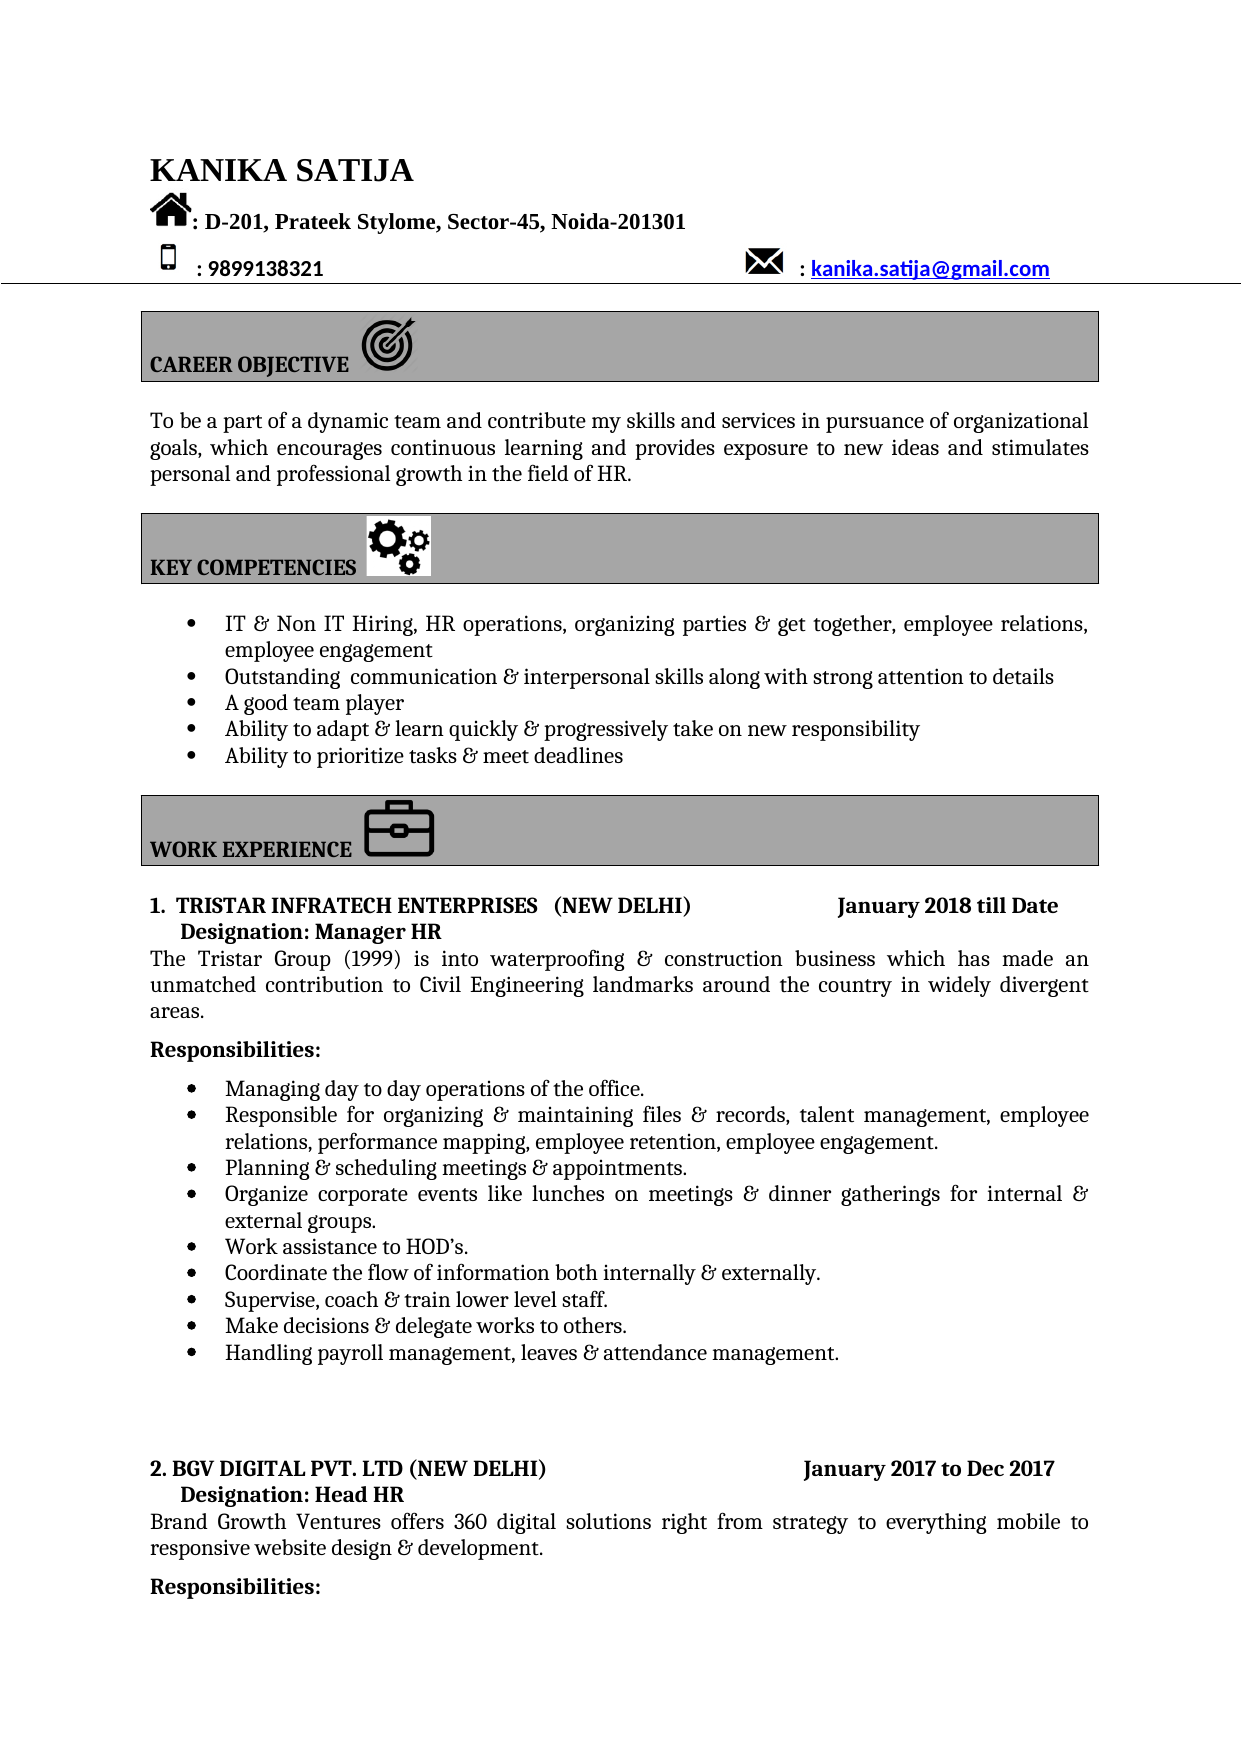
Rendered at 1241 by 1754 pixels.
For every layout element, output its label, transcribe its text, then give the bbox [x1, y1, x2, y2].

list Supervise, coach & train lower level staff. [187, 1287, 1090, 1313]
text The Tristar Group (1999) is into waterproofing & construction business which has made an unmatched contribution to Civil Engineering landmarks around the country in widely divergent areas. [150, 945, 1090, 1024]
list Work assistance to HOD’s. [187, 1234, 1090, 1260]
text Responsibilities: [150, 1574, 1090, 1600]
text 2. BGV DIGITAL PVT. LTD (NEW DELHI) January 2017 to Dec 2017 [150, 1456, 1090, 1482]
list Responsible for organizing & maintaining files & records, talent management, employee relations, performance mapping, employee retention, employee engagement. [187, 1102, 1090, 1155]
picture [362, 798, 435, 858]
text 1. TRISTAR INFRATECH ENTERPRISES (NEW DELHI) January 2018 till Date [150, 893, 1090, 919]
picture [150, 188, 192, 230]
list Coordinate the flow of information both internally & externally. [187, 1260, 1090, 1287]
text : 9899138321 : kanika.satija@gmail.com [150, 235, 1090, 282]
text To be a part of a dynamic team and contribute my skills and services in pursuance of organizational goals, which encourages continuous learning and provides exposure to new ideas and stimulates personal and professional growth in the field of HR. [150, 408, 1090, 487]
picture [158, 234, 180, 277]
text CAREER OBJECTIVE [142, 312, 1098, 381]
list Managing day to day operations of the office. [187, 1076, 1090, 1102]
list Ability to adapt & learn quickly & progressively take on new responsibility [187, 716, 1090, 742]
text Designation: Manager HR [150, 919, 1090, 945]
picture [359, 313, 419, 373]
list Outstanding communication & interpersonal skills along with strong attention to details [187, 663, 1090, 690]
text Responsibilities: [150, 1037, 1090, 1063]
text Brand Growth Ventures offers 360 digital solutions right from strategy to everything mobile to responsive website design & development. [150, 1508, 1090, 1561]
text WORK EXPERIENCE [142, 796, 1098, 865]
list A good team player [187, 690, 1090, 716]
list Organize corporate events like lunches on meetings & dinner gatherings for internal & external groups. [187, 1181, 1090, 1234]
text KANIKA SATIJA [150, 150, 1090, 188]
picture [366, 516, 431, 576]
text KEY COMPETENCIES [142, 514, 1098, 583]
list Ability to prioritize tasks & meet deadlines [187, 742, 1090, 769]
list Planning & scheduling meetings & appointments. [187, 1155, 1090, 1181]
text Designation: Head HR [150, 1482, 1090, 1508]
list Handling payroll management, leaves & attendance management. [187, 1339, 1090, 1366]
list Make decisions & delegate works to others. [187, 1313, 1090, 1339]
picture [740, 243, 789, 277]
text : D-201, Prateek Stylome, Sector-45, Noida-201301 [150, 188, 1090, 235]
list IT & Non IT Hiring, HR operations, organizing parties & get together, employee relations, employee engagement [187, 611, 1090, 663]
